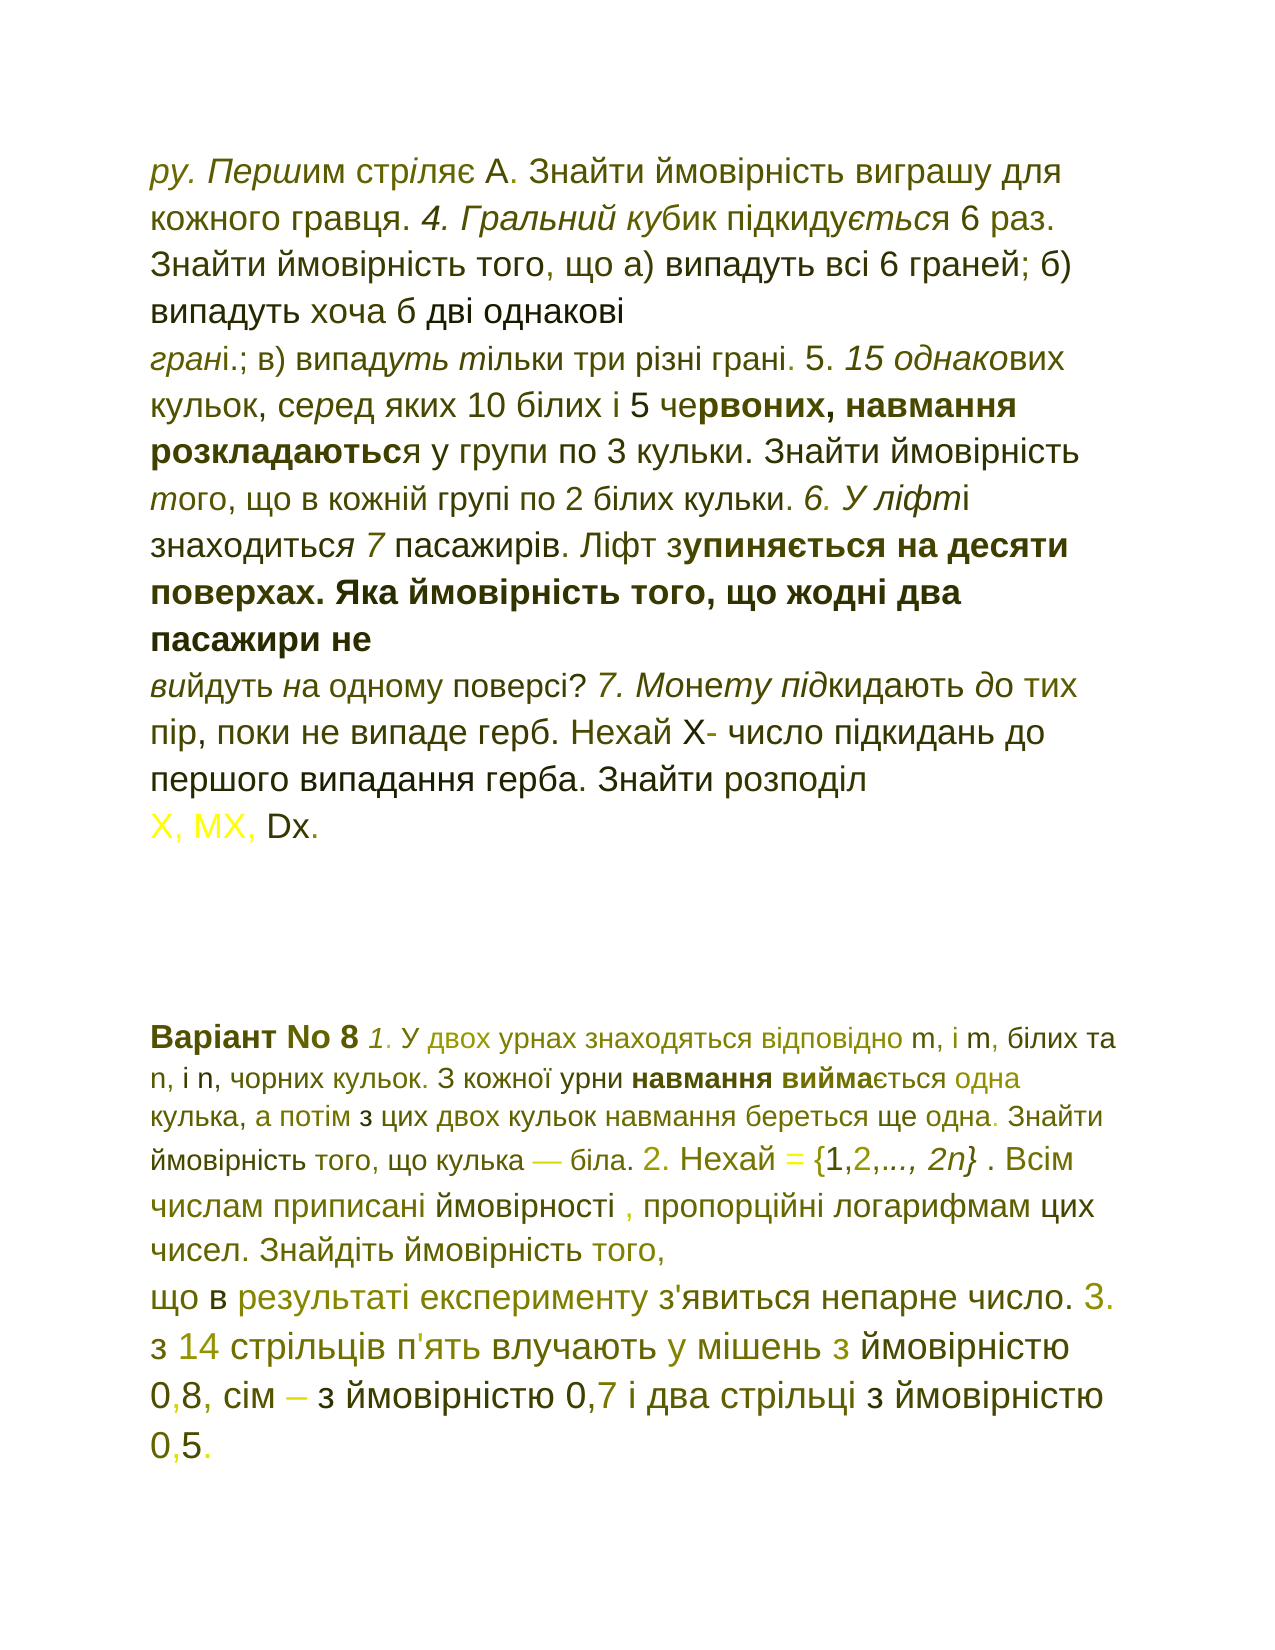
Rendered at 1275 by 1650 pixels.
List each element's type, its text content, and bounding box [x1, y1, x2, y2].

text грані.; в) випадуть тільки три різні грані. 5. 15 однакових кульок, серед яких 10 білих і 5 червоних, навмання розкладаються у групи по 3 кульки. Знайти ймовірність [150, 337, 1125, 471]
text ру. Першим стріляє A. Знайти ймовірність виграшу для кожного гравця. 4. Гральний кубик підкидується 6 раз. Знайти ймовірність того, що а) випадуть всі 6 граней; б) випадуть хоча б дві однакові [150, 150, 1125, 331]
text того, що в кожній групі по 2 білих кульки. 6. У ліфті знаходиться 7 пасажирів. Ліфт зупиняється на десяти поверхах. Яка ймовірність того, що жодні два пасажири не [150, 477, 1125, 658]
text кулька, а потім з цих двох кульок навмання береться ще одна. Знайти ймовірність того, що кулька — біла. 2. Нехай = {1,2,..., 2n} . Всім числам приписані ймовірності , пропорційні логарифмам цих чисел. Знайдіть ймовірність того, [150, 1099, 1125, 1268]
text що в результаті експерименту з'явиться непарне число. 3. з 14 стрільців п'ять влучають у мішень з ймовірністю 0,8, сім – з ймовірністю 0,7 і два стрільці з ймовірністю 0,5. [150, 1274, 1125, 1466]
text X, MX, Dx. [150, 805, 1125, 846]
text Варіант No 8 1. У двох урнах знаходяться відповідно m, i m, білих та n, i n, чорних кульок. З кожної урни навмання виймається одна [150, 1017, 1125, 1094]
text вийдуть на одному поверсі? 7. Монету підкидають до тих пір, поки не випаде герб. Нехай Х- число підкидань до першого випадання герба. Знайти розподіл [150, 664, 1125, 799]
